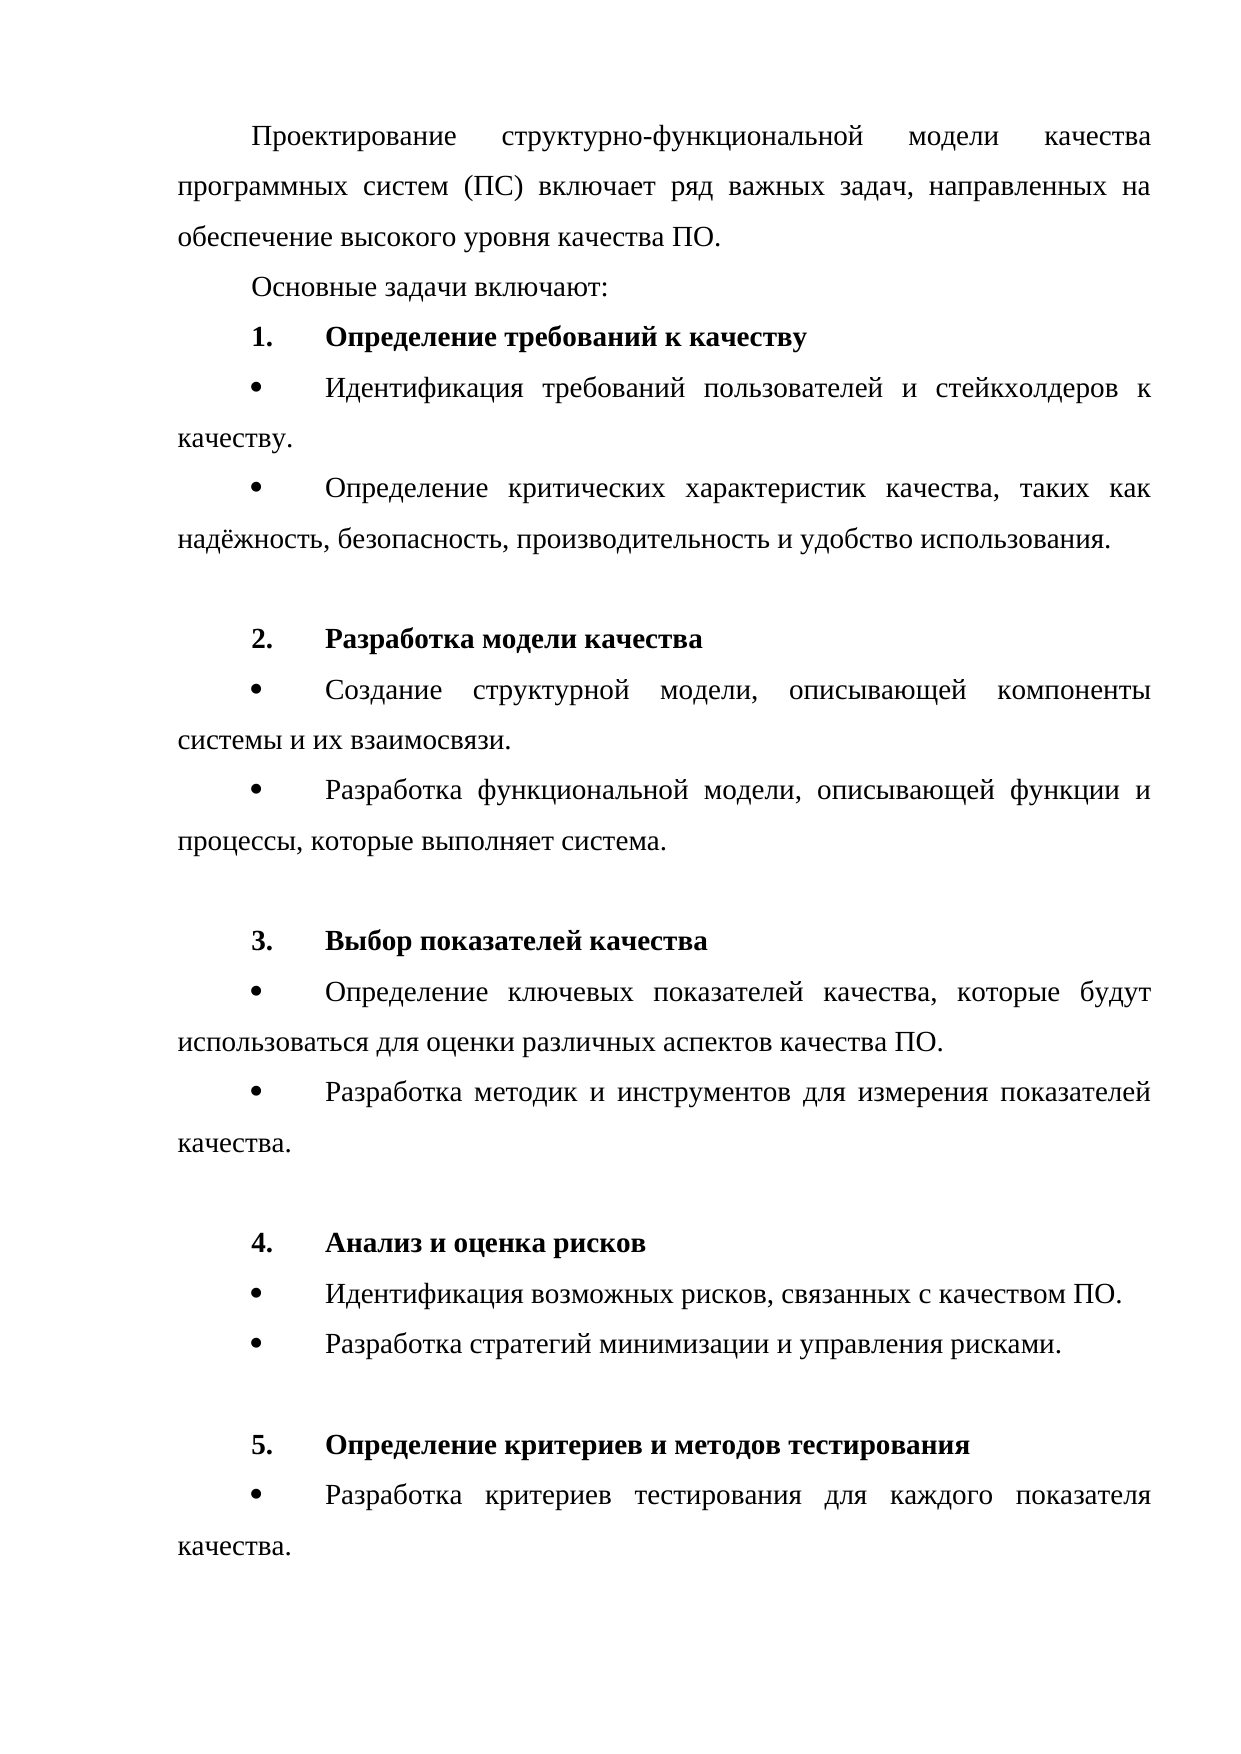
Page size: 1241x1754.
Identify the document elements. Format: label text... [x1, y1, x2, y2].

text Основные задачи включают: [177, 269, 1152, 303]
list Идентификация возможных рисков, связанных с качеством ПО. [177, 1276, 1152, 1309]
list Разработка методик и инструментов для измерения показателей качества. [177, 1074, 1152, 1158]
list Идентификация требований пользователей и стейкхолдеров к качеству. [177, 370, 1152, 454]
list Определение критических характеристик качества, таких как надёжность, безопасность, производительность и удобство использования. [177, 470, 1152, 554]
list Определение критериев и методов тестирования [177, 1427, 1152, 1461]
list Разработка модели качества [177, 621, 1152, 655]
list Разработка критериев тестирования для каждого показателя качества. [177, 1477, 1152, 1561]
list Анализ и оценка рисков [177, 1226, 1152, 1259]
list Определение требований к качеству [177, 319, 1152, 353]
list Создание структурной модели, описывающей компоненты системы и их взаимосвязи. [177, 672, 1152, 756]
list Разработка стратегий минимизации и управления рисками. [177, 1326, 1152, 1360]
text Проектирование структурно-функциональной модели качества программных систем (ПС) включает ряд важных задач, направленных на обеспечение высокого уровня качества ПО. [177, 118, 1152, 252]
list Определение ключевых показателей качества, которые будут использоваться для оценки различных аспектов качества ПО. [177, 974, 1152, 1058]
list Выбор показателей качества [177, 923, 1152, 957]
list Разработка функциональной модели, описывающей функции и процессы, которые выполняет система. [177, 772, 1152, 856]
